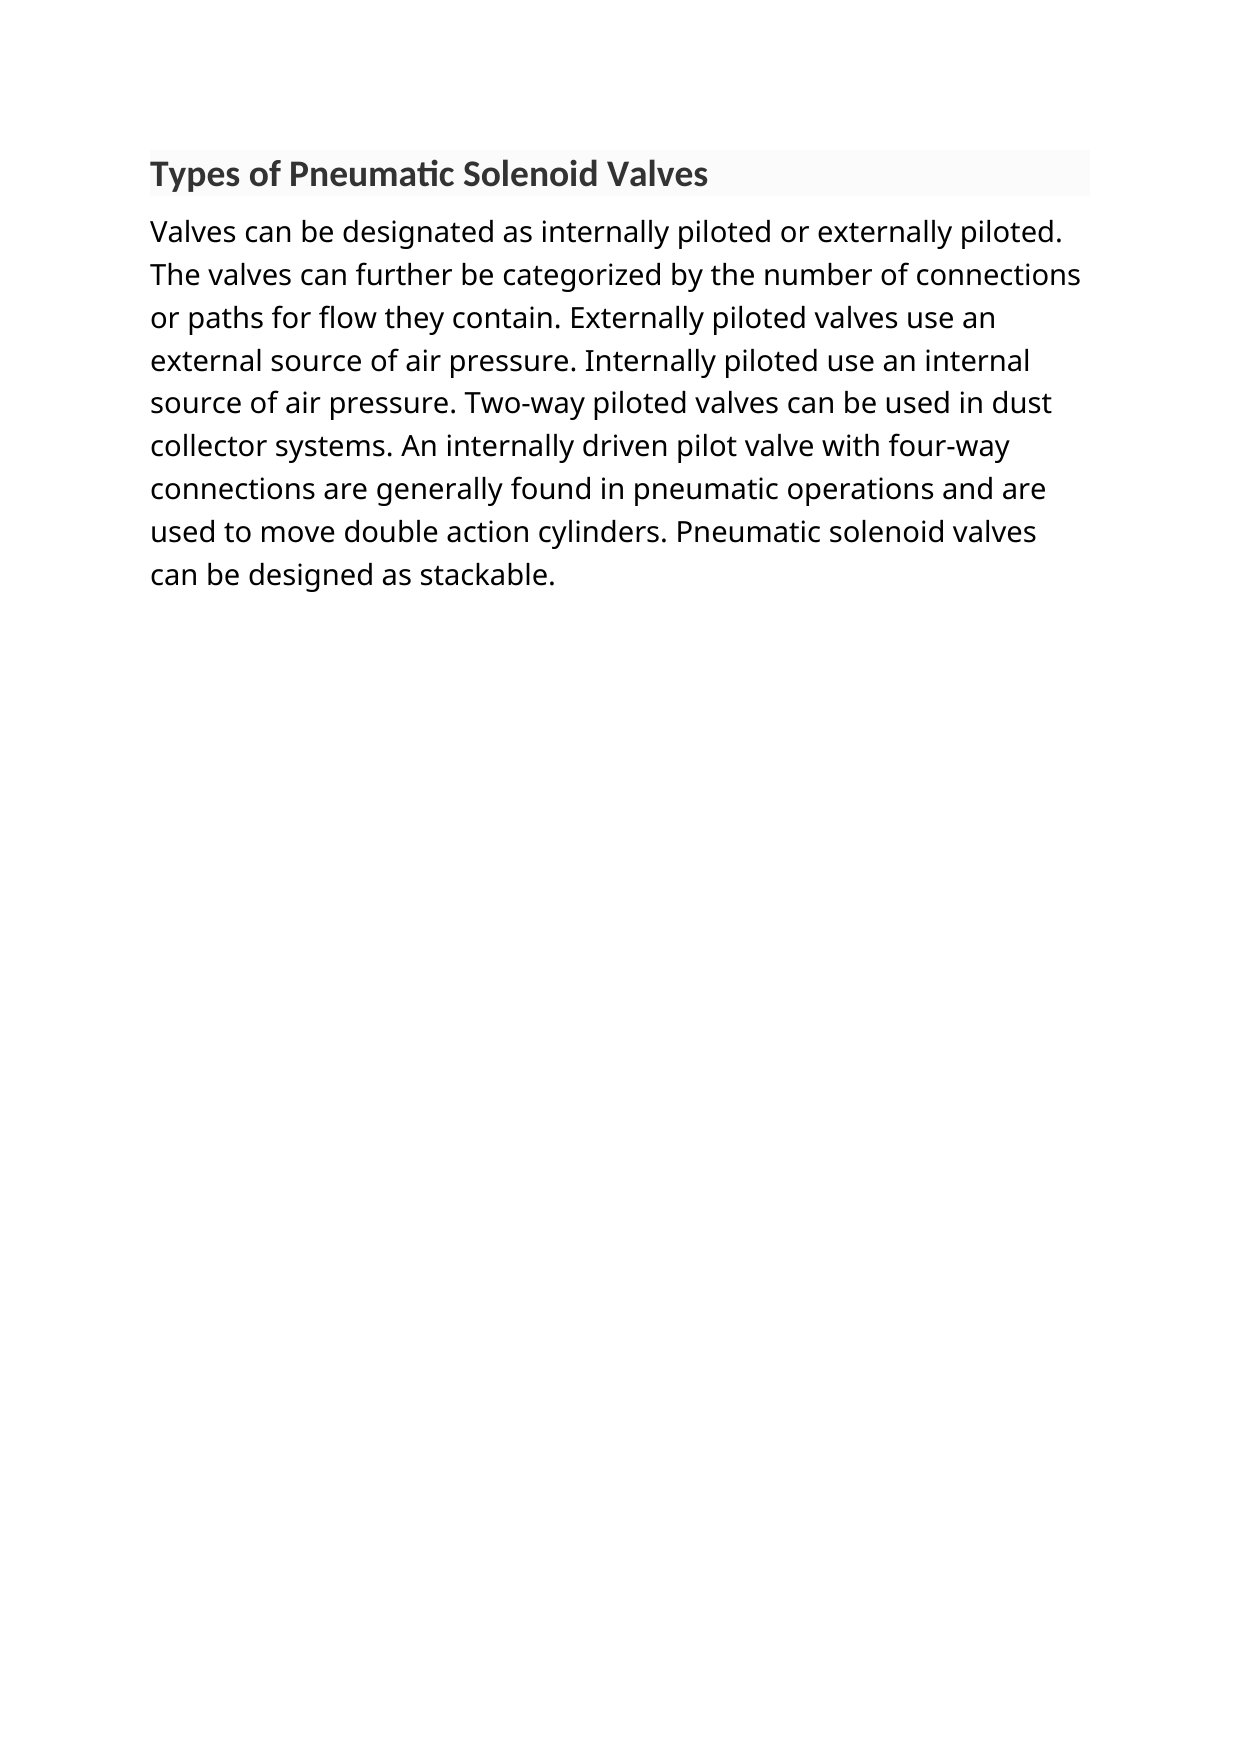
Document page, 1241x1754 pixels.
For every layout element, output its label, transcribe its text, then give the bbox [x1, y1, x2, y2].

text Types of Pneumatic Solenoid Valves [150, 150, 1090, 196]
text Valves can be designated as internally piloted or externally piloted. The valves can further be categorized by the number of connections or paths for flow they contain. Externally piloted valves use an external source of air pressure. Internally piloted use an internal source of air pressure. Two-way piloted valves can be used in dust collector systems. An internally driven pilot valve with four-way connections are generally found in pneumatic operations and are used to move double action cylinders. Pneumatic solenoid valves can be designed as stackable. [150, 211, 1090, 594]
